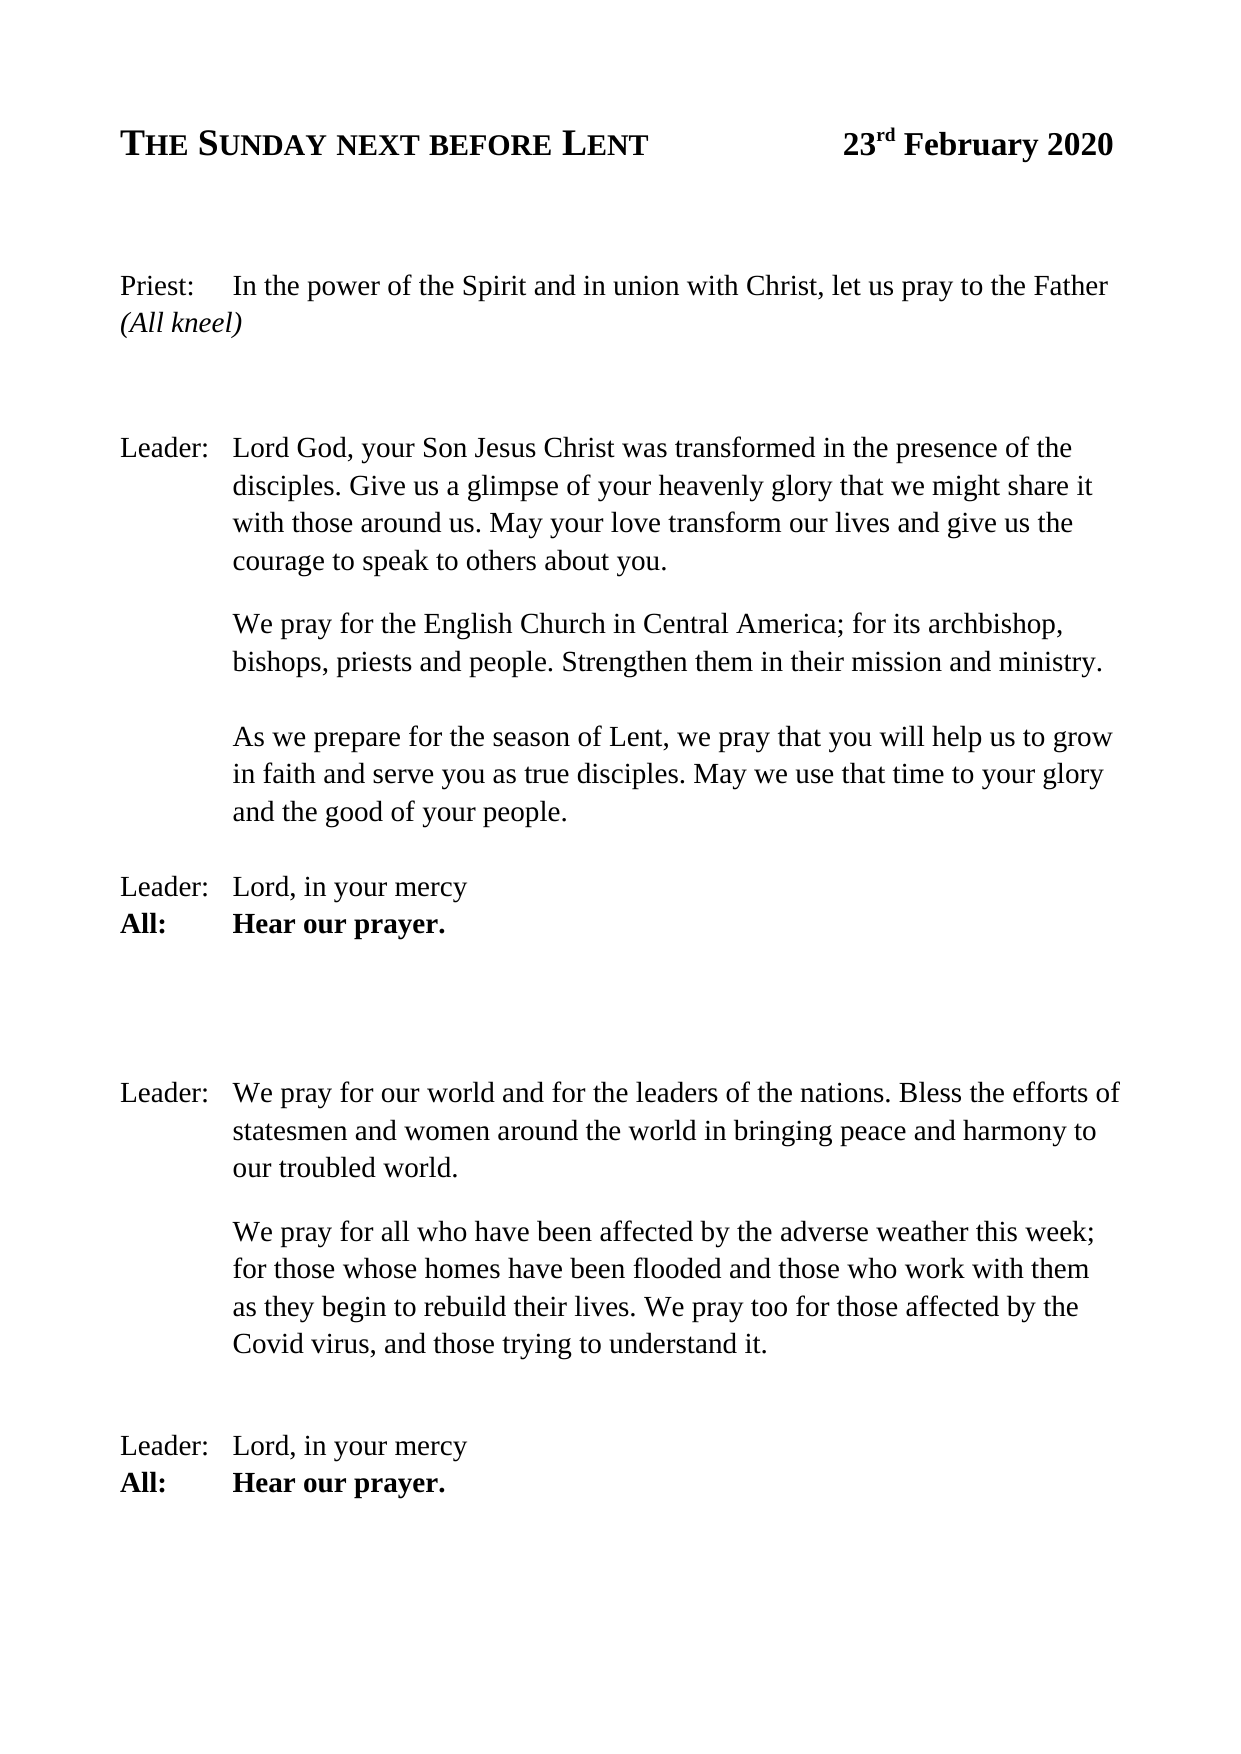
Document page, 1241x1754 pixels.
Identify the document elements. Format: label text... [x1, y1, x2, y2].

text We pray for all who have been affected by the adverse weather this week; for those whose homes have been flooded and those who work with them as they begin to rebuild their lives. We pray too for those affected by the Covid virus, and those trying to understand it. [120, 1210, 1120, 1360]
text All: Hear our prayer. [120, 1462, 1119, 1499]
text The Sunday next before Lent 23rd February 2020 [120, 120, 1120, 163]
text Leader: Lord, in your mercy [120, 865, 1119, 903]
text Leader: Lord God, your Son Jesus Christ was transformed in the presence of the disciples. Give us a glimpse of your heavenly glory that we might share it with those around us. May your love transform our lives and give us the courage to speak to others about you. [120, 426, 1120, 576]
text (All kneel) [120, 301, 1120, 339]
text Leader: Lord, in your mercy [120, 1424, 1119, 1462]
text Leader: We pray for our world and for the leaders of the nations. Bless the efforts of statesmen and women around the world in bringing peace and harmony to our troubled world. [120, 1071, 1120, 1184]
text All: Hear our prayer. [120, 903, 1119, 940]
text We pray for the English Church in Central America; for its archbishop, bishops, priests and people. Strengthen them in their mission and ministry. [120, 603, 1120, 678]
text Priest: In the power of the Spirit and in union with Christ, let us pray to the Father [120, 264, 1120, 301]
text As we prepare for the season of Lent, we pray that you will help us to grow in faith and serve you as true disciples. May we use that time to your glory and the good of your people. [120, 715, 1120, 828]
